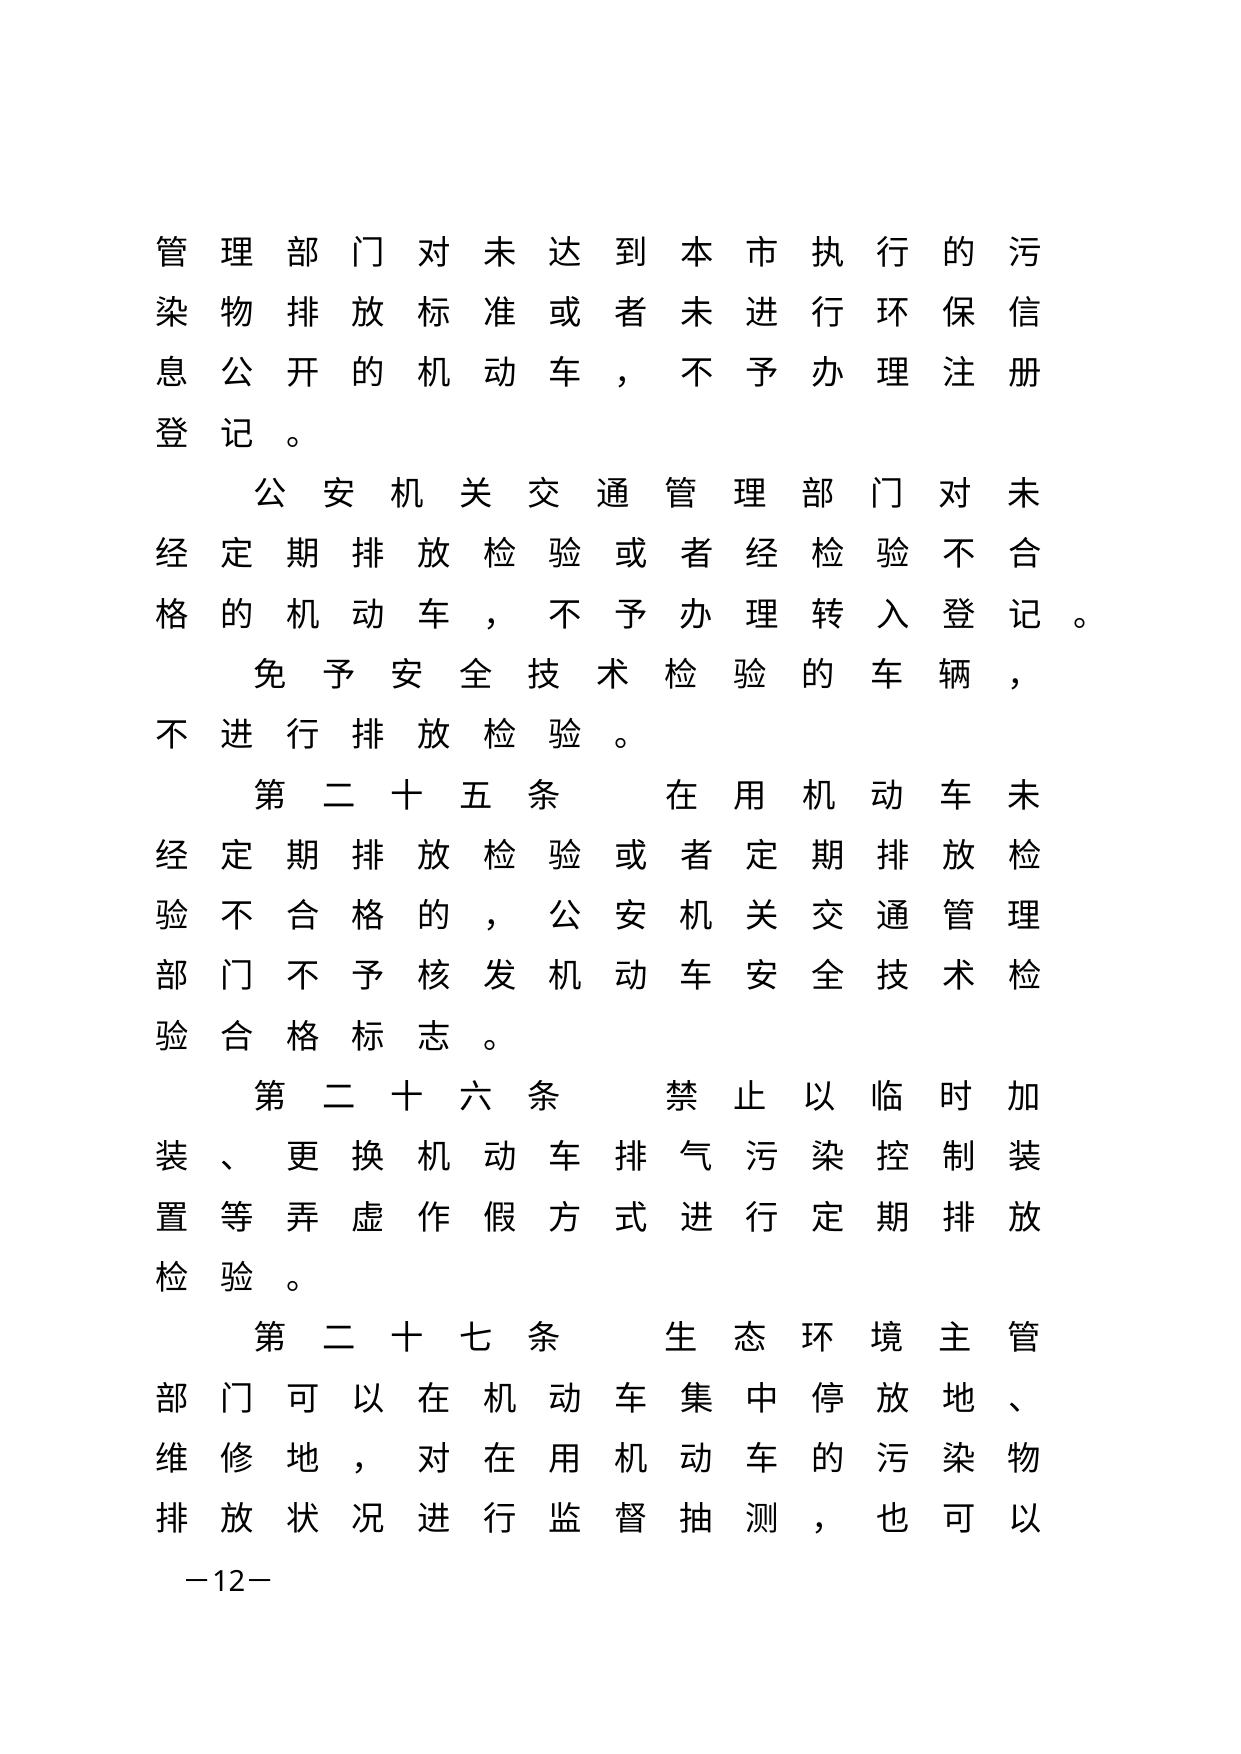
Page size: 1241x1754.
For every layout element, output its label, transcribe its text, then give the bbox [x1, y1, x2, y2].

text 第二十七条 生态环境主管部门可以在机动车集中停放地、维修地，对在用机动车的污染物排放状况进行监督抽测，也可以会同公安机关交通管理部门采用电子监控、摄像拍照、遥感监测等方式，对在道路行驶的机动车污染物排放状况进行监督抽测。 [155, 1305, 1073, 1546]
text 第二十五条 在用机动车未经定期排放检验或者定期排放检验不合格的，公安机关交通管理部门不予核发机动车安全技术检验合格标志。 [155, 762, 1073, 1064]
text 公安机关交通管理部门对未经定期排放检验或者经检验不合格的机动车，不予办理转入登记。 [155, 461, 1073, 642]
text 免予安全技术检验的车辆，不进行排放检验。 [155, 642, 1073, 762]
text 第二十四条 公安机关交通管理部门对未达到本市执行的污染物排放标准或者未进行环保信息公开的机动车，不予办理注册登记。 [155, 219, 1073, 461]
text 第二十六条 禁止以临时加装、更换机动车排气污染控制装置等弄虚作假方式进行定期排放检验。 [155, 1064, 1073, 1305]
